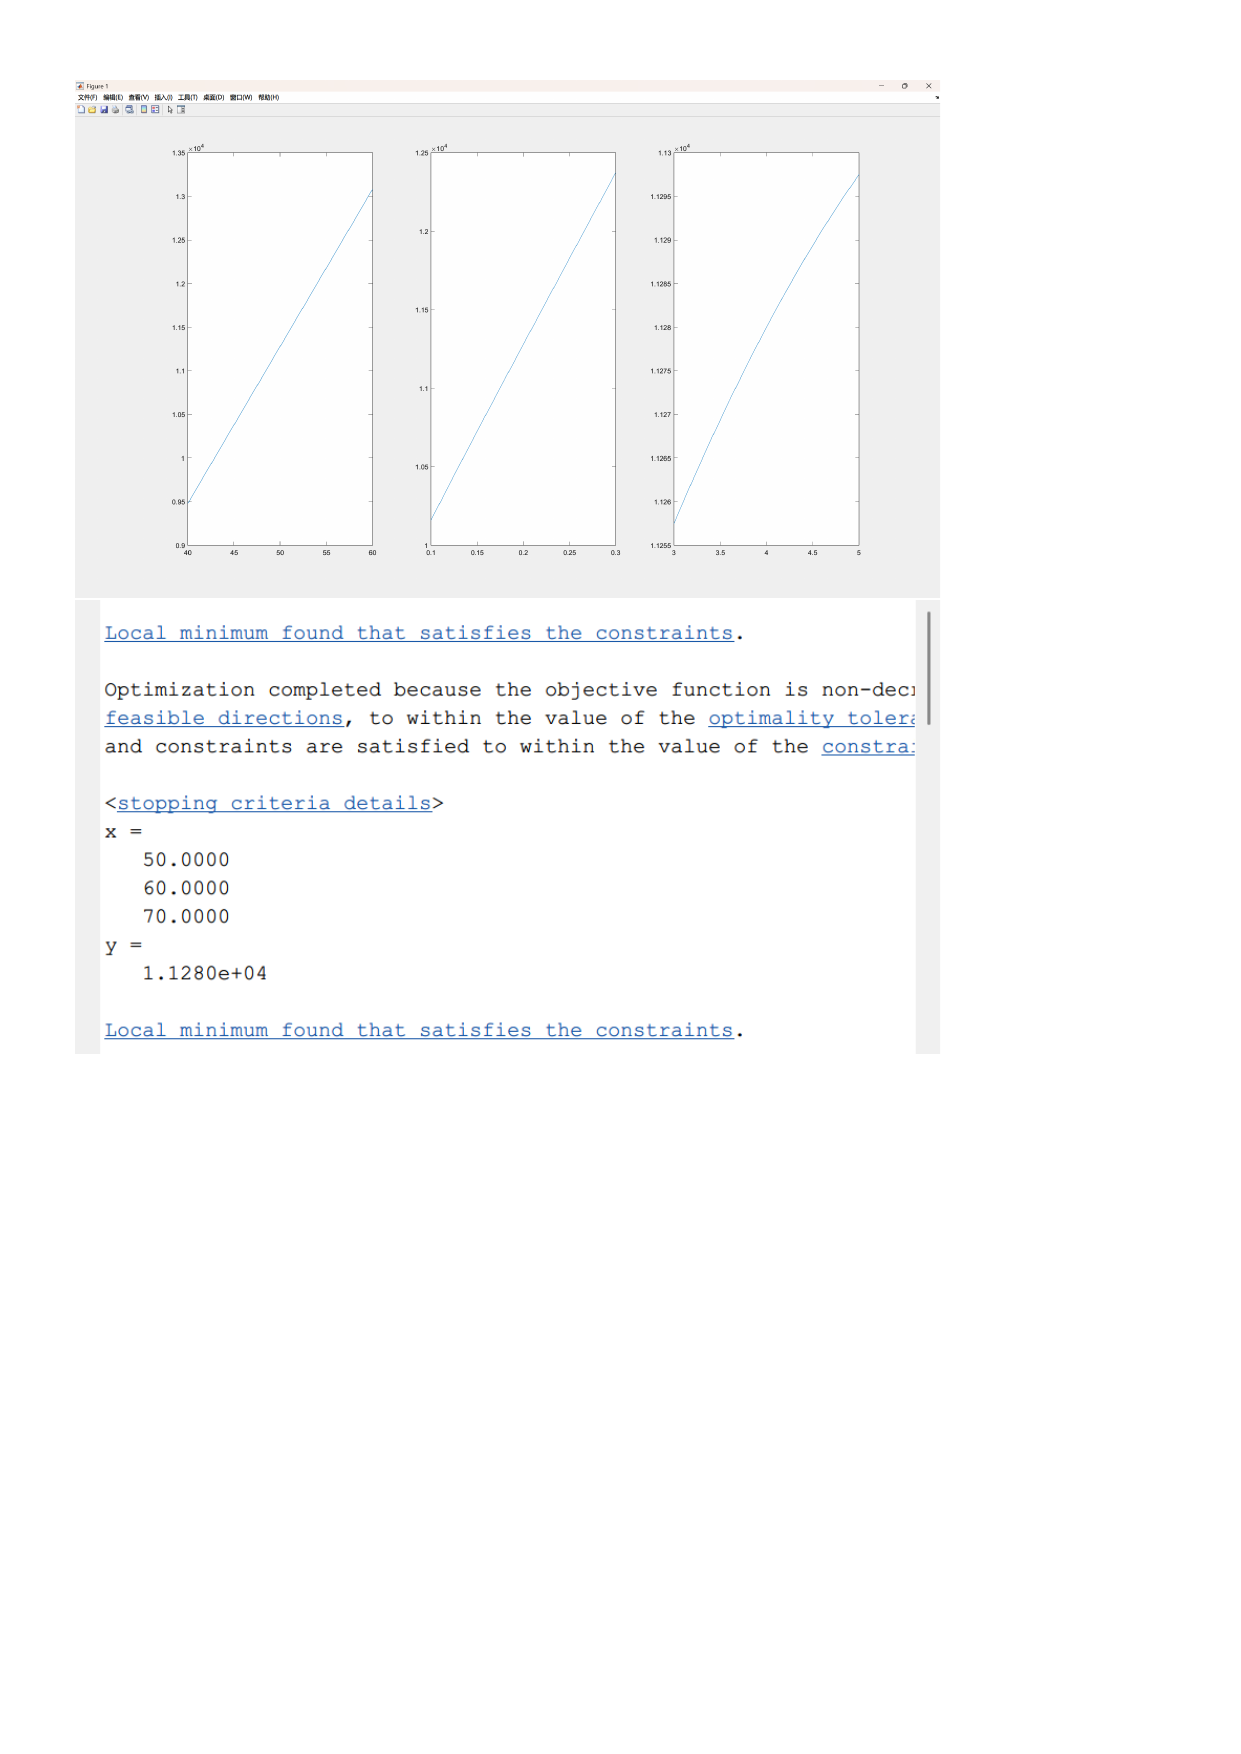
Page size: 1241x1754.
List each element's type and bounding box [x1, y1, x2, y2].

picture [75, 80, 941, 598]
picture [75, 600, 941, 1054]
